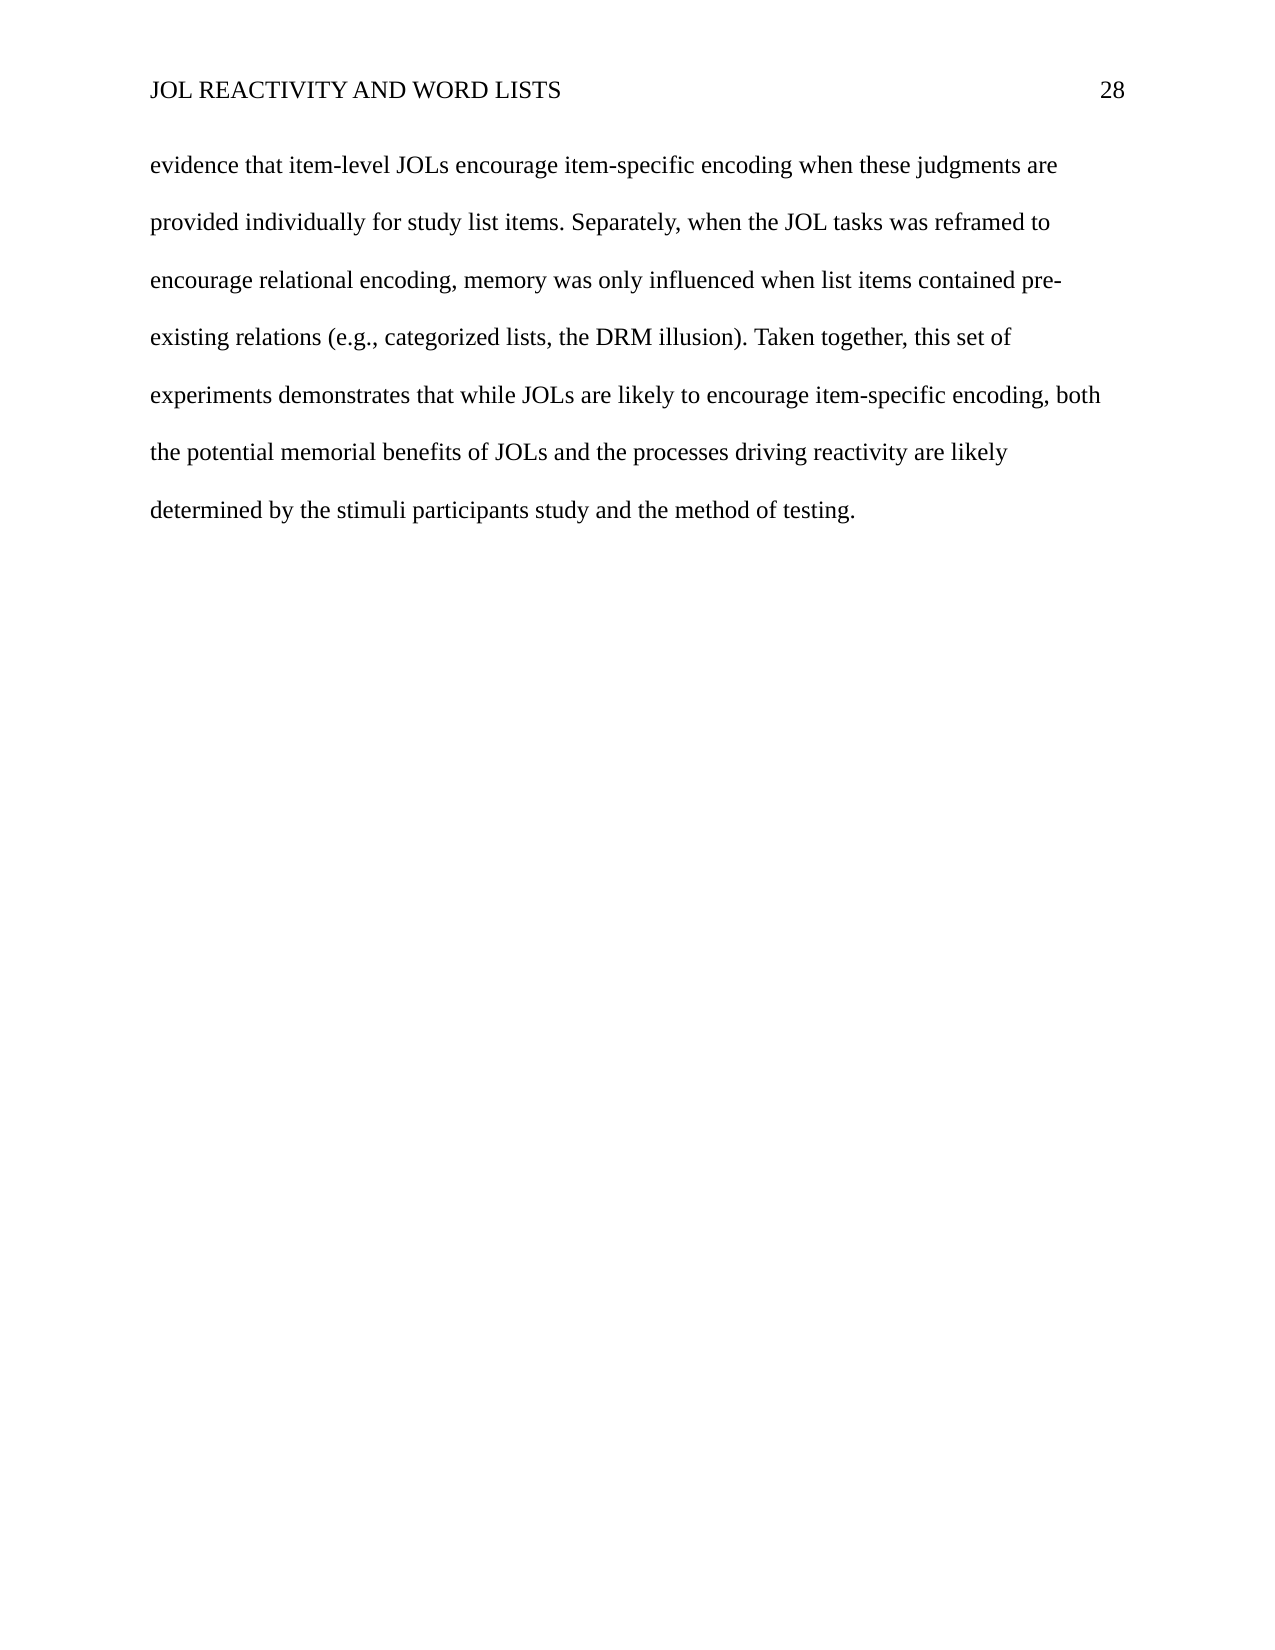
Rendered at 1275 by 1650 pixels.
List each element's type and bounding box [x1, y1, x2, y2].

text [150, 150, 1125, 524]
